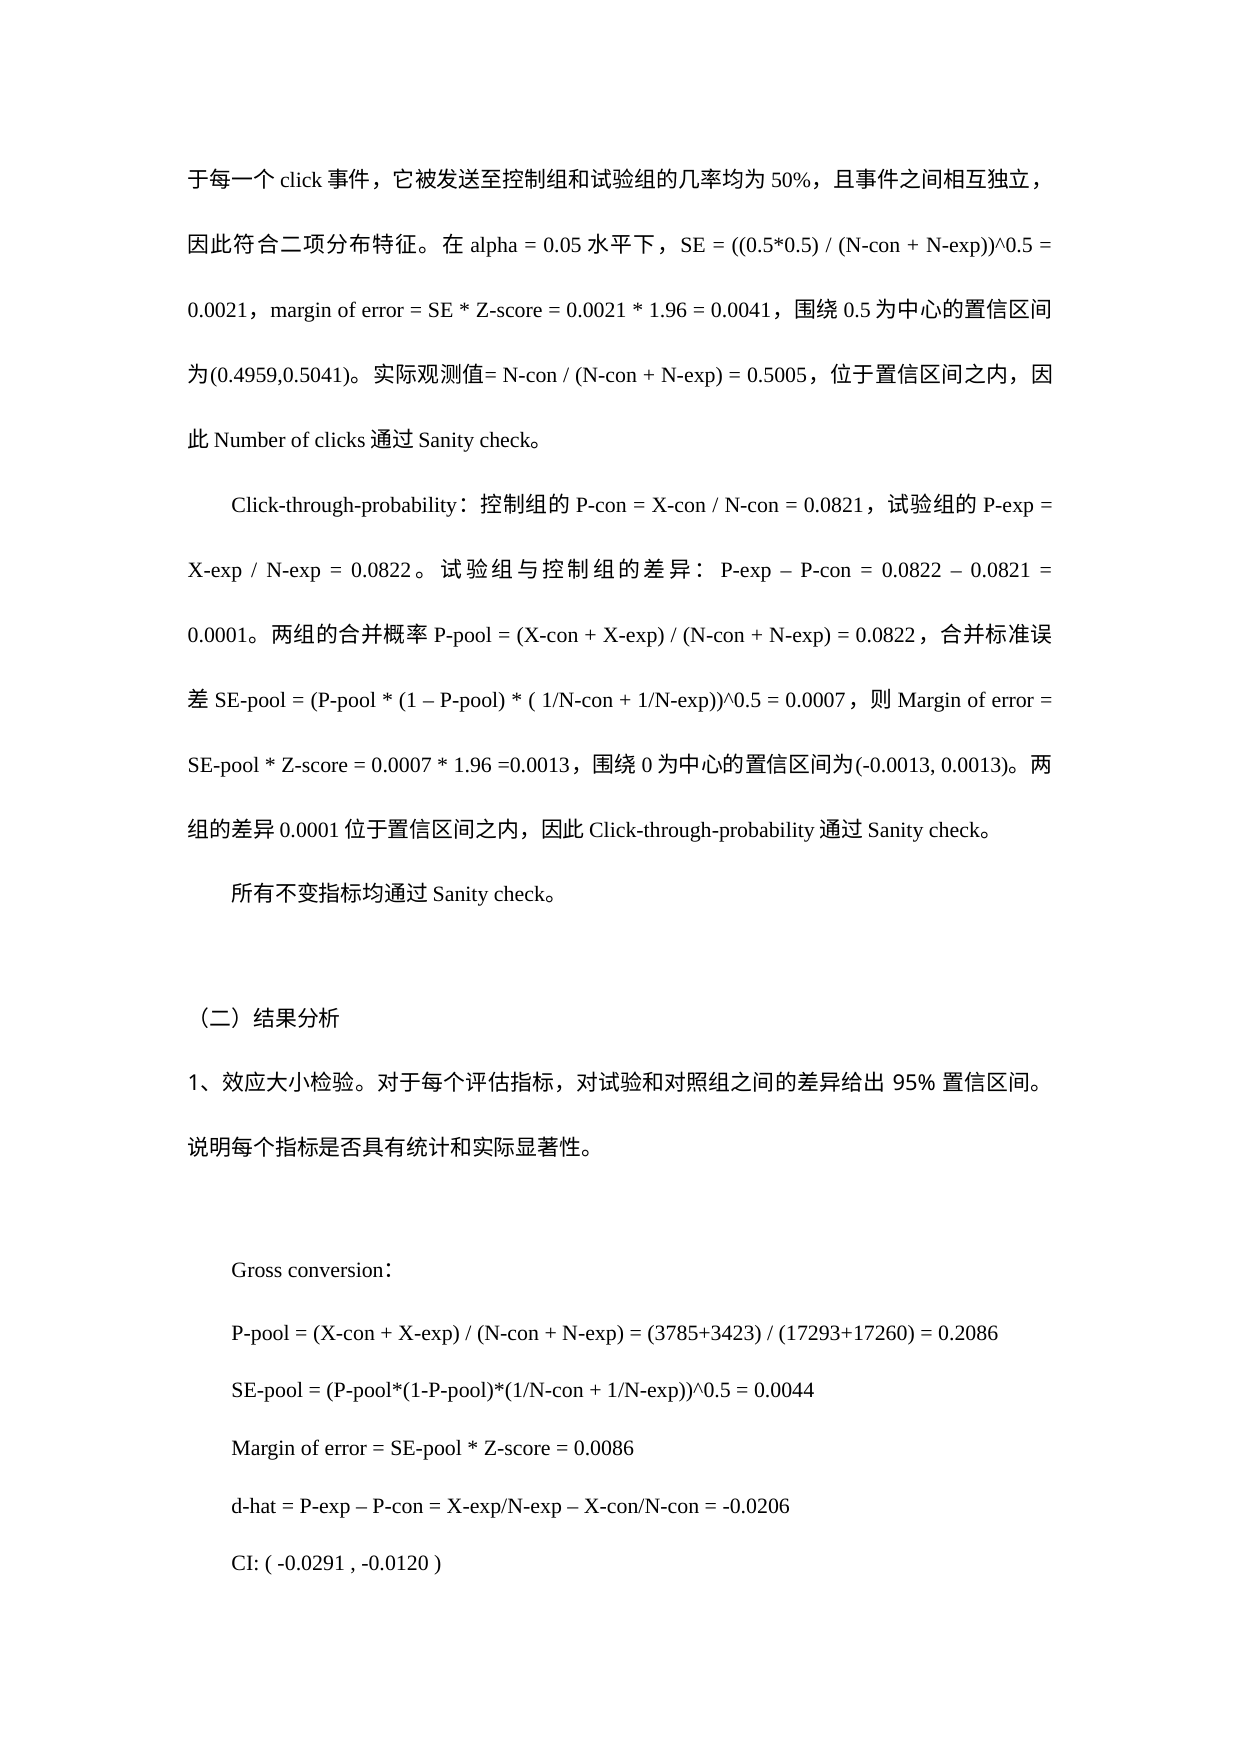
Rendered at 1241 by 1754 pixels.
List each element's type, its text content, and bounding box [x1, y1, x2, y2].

text （二）结果分析 [187, 1001, 1053, 1033]
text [187, 162, 1053, 454]
text 1、效应大小检验。对于每个评估指标，对试验和对照组之间的差异给出 95% 置信区间。说明每个指标是否具有统计和实际显著性。 [187, 1065, 1053, 1162]
text CI: ( -0.0291 , -0.0120 ) [187, 1547, 1053, 1579]
text 所有不变指标均通过Sanity check。 [187, 875, 1053, 908]
text P-pool = (X-con + X-exp) / (N-con + N-exp) = (3785+3423) / (17293+17260) = 0.2086 [187, 1316, 1053, 1348]
text d-hat = P-exp – P-con = X-exp/N-exp – X-con/N-con = -0.0206 [187, 1489, 1053, 1522]
text Gross conversion： [187, 1252, 1053, 1284]
text Margin of error = SE-pool * Z-score = 0.0086 [187, 1431, 1053, 1464]
text Click-through-probability：控制组的P-con = X-con / N-con = 0.0821，试验组的P-exp = X-exp / N-exp = 0.0822。试验组与控制组的差异：P-exp – P-con = 0.0822 – 0.0821 = 0.0001。两组的合并概率P-pool = (X-con + X-exp) / (N-con + N-exp) = 0.0822，合并标准误差SE-pool = (P-pool * (1 – P-pool) * ( 1/N-con + 1/N-exp))^0.5 = 0.0007，则Margin of error = SE-pool * Z-score = 0.0007 * 1.96 =0.0013，围绕0为中心的置信区间为(-0.0013, 0.0013)。两组的差异0.0001位于置信区间之内，因此Click-through-probability通过Sanity check。 [187, 486, 1053, 844]
text SE-pool = (P-pool*(1-P-pool)*(1/N-con + 1/N-exp))^0.5 = 0.0044 [187, 1374, 1053, 1406]
